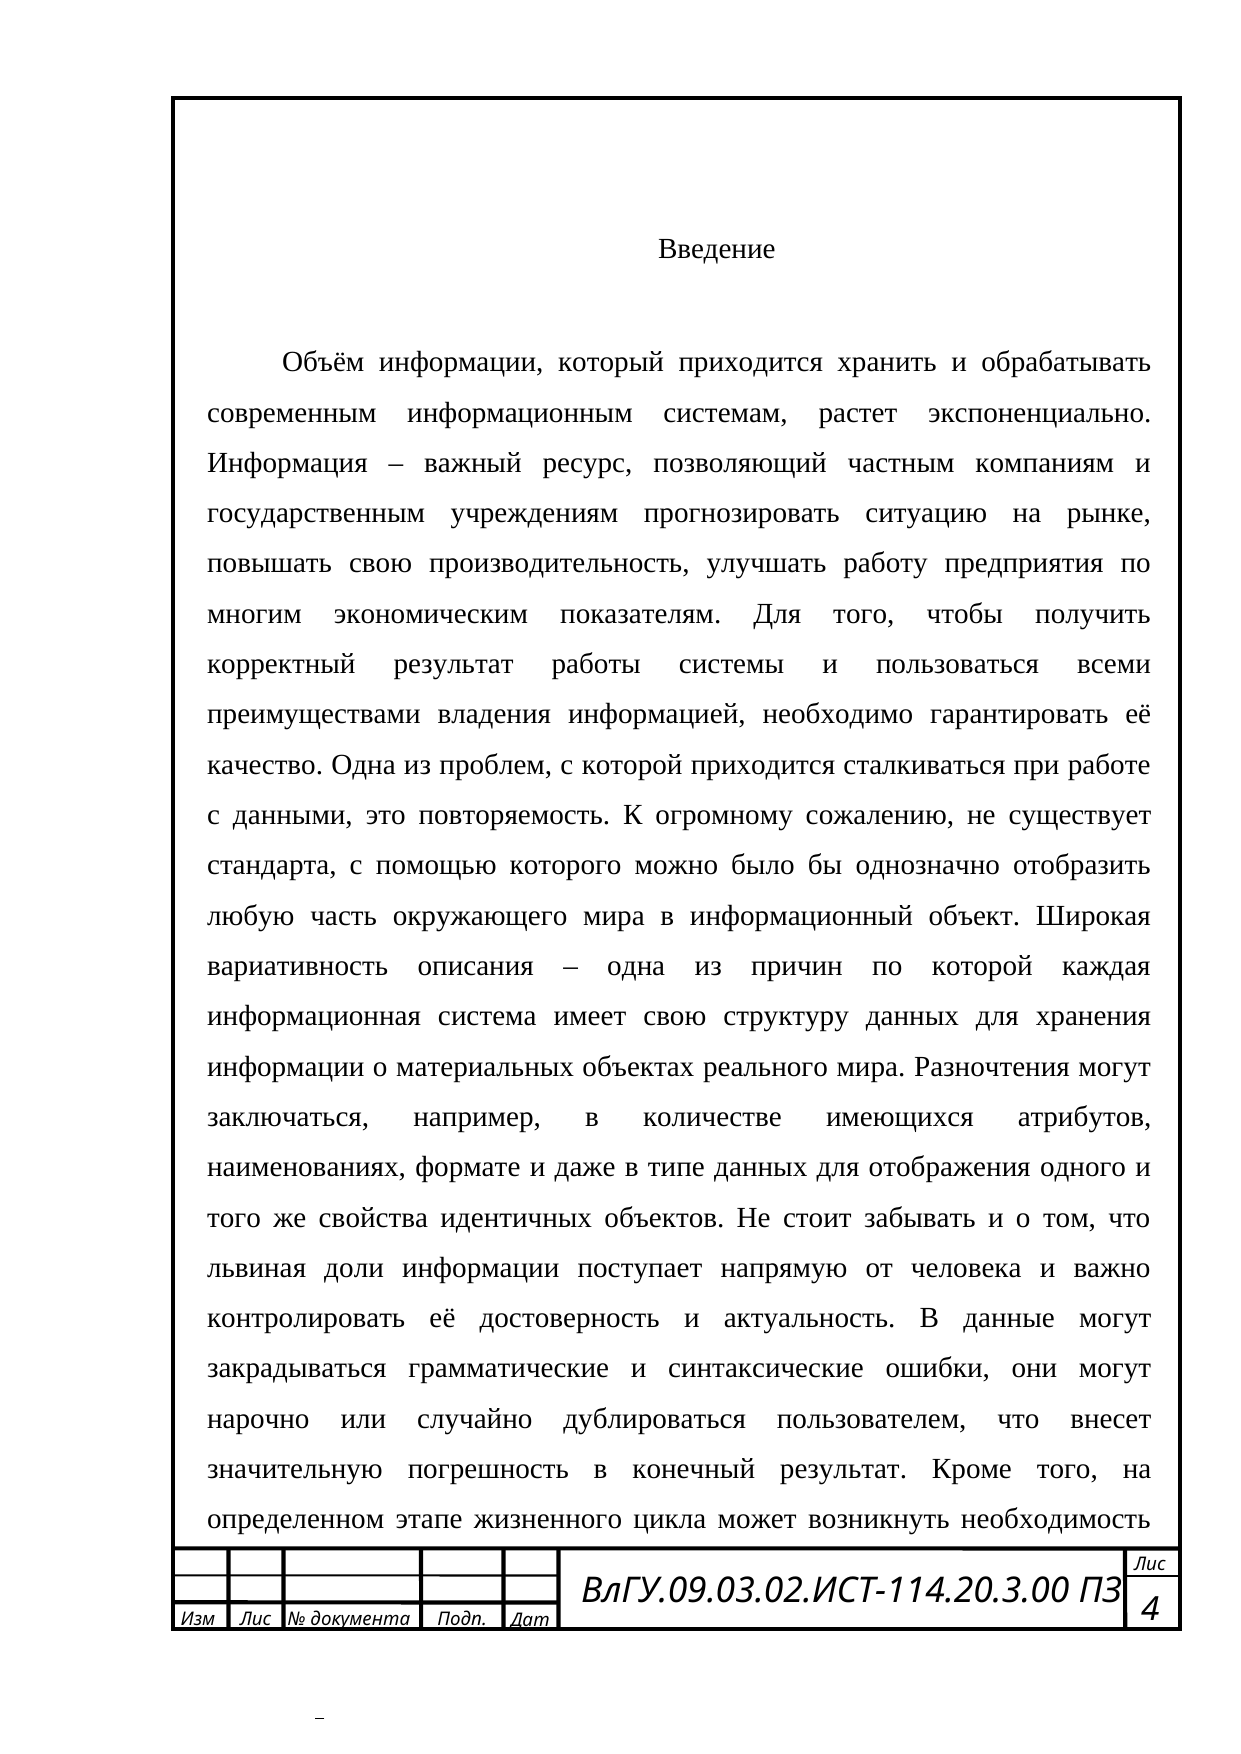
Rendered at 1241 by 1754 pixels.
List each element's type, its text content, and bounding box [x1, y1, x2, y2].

subtitle Введение [207, 231, 1152, 265]
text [207, 344, 1152, 1535]
